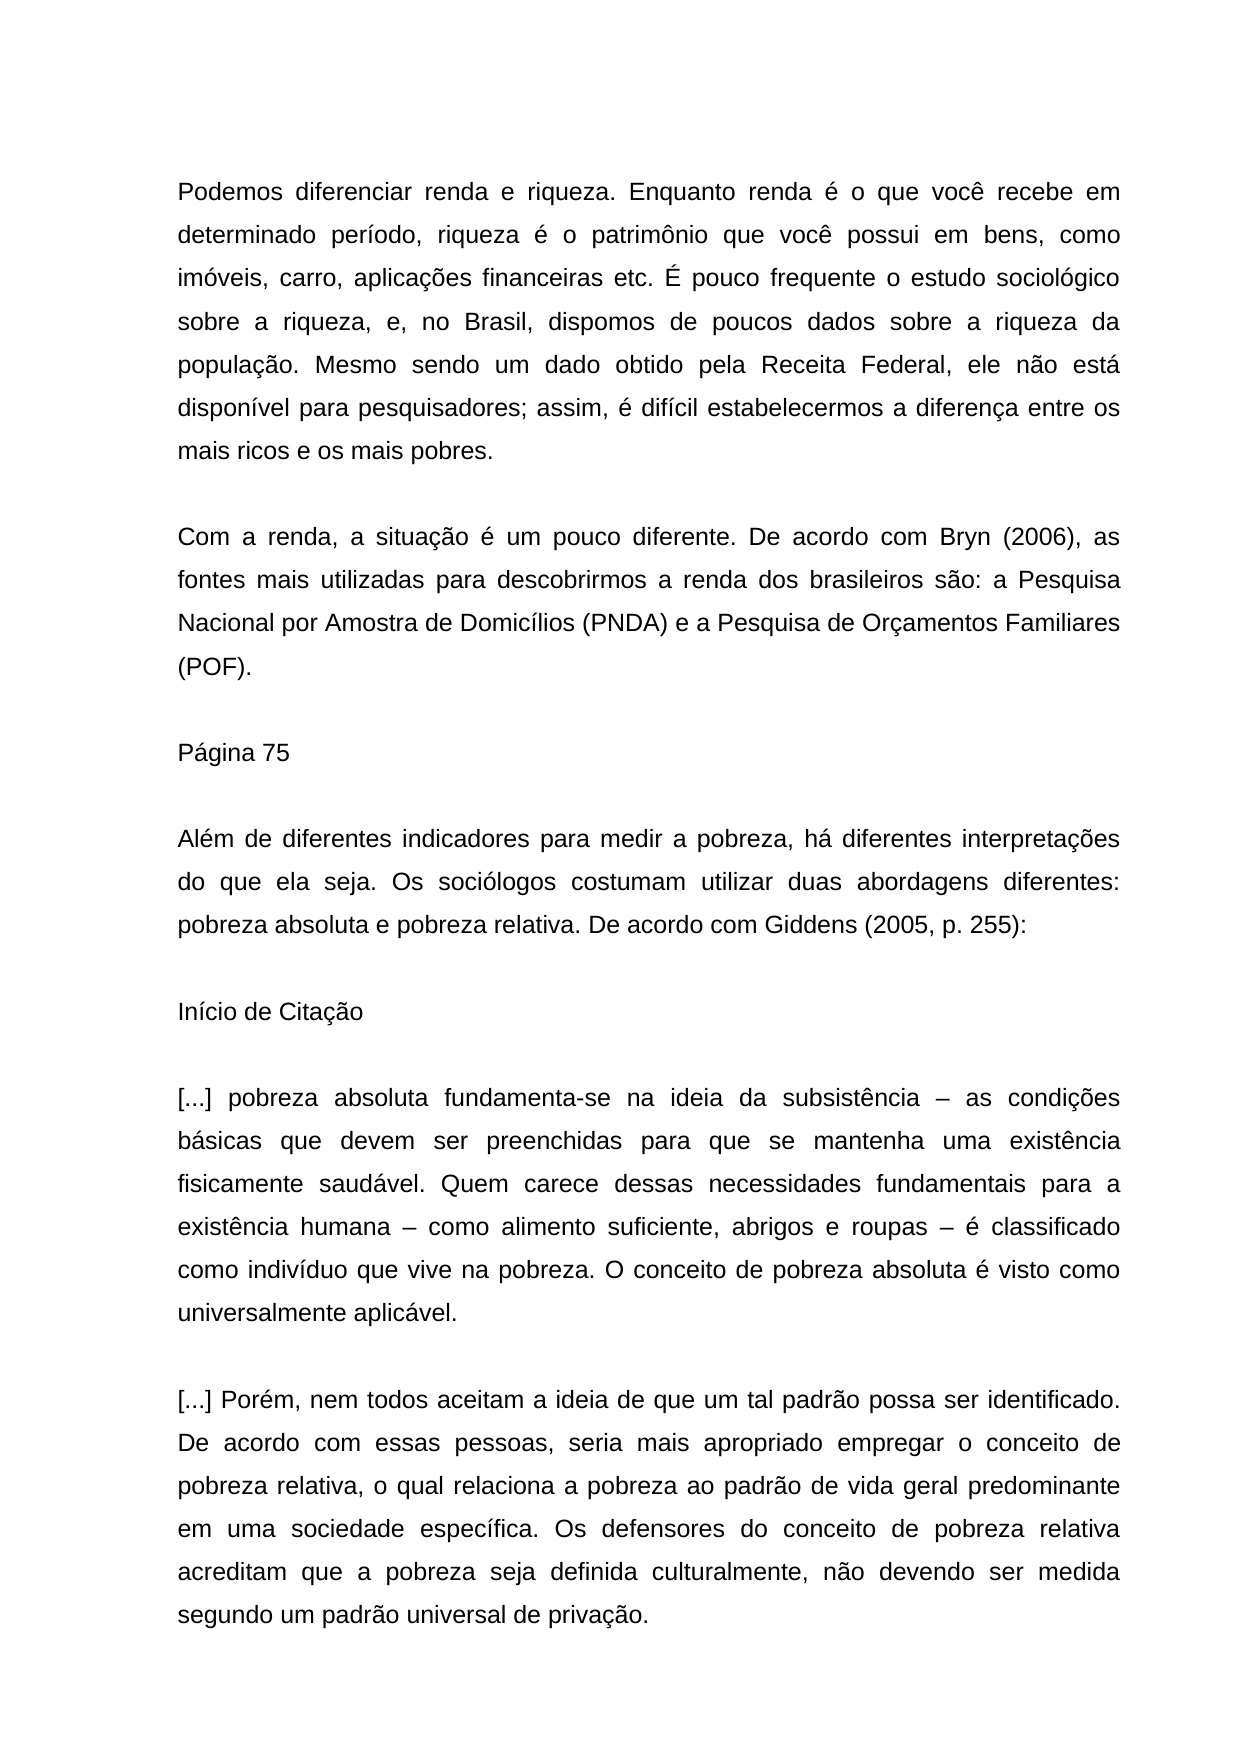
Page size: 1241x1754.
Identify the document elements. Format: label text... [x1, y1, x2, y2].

text Além de diferentes indicadores para medir a pobreza, há diferentes interpretações do que ela seja. Os sociólogos costumam utilizar duas abordagens diferentes: pobreza absoluta e pobreza relativa. De acordo com Giddens (2005, p. 255): [177, 824, 1122, 939]
text Página 75 [177, 738, 1122, 767]
text Podemos diferenciar renda e riqueza. Enquanto renda é o que você recebe em determinado período, riqueza é o patrimônio que você possui em bens, como imóveis, carro, aplicações financeiras etc. É pouco frequente o estudo sociológico sobre a riqueza, e, no Brasil, dispomos de poucos dados sobre a riqueza da população. Mesmo sendo um dado obtido pela Receita Federal, ele não está disponível para pesquisadores; assim, é difícil estabelecermos a diferença entre os mais ricos e os mais pobres. [177, 177, 1122, 465]
text Com a renda, a situação é um pouco diferente. De acordo com Bryn (2006), as fontes mais utilizadas para descobrirmos a renda dos brasileiros são: a Pesquisa Nacional por Amostra de Domicílios (PNDA) e a Pesquisa de Orçamentos Familiares (POF). [177, 522, 1122, 680]
text Início de Citação [177, 997, 1122, 1025]
text [...] pobreza absoluta fundamenta-se na ideia da subsistência – as condições básicas que devem ser preenchidas para que se mantenha uma existência fisicamente saudável. Quem carece dessas necessidades fundamentais para a existência humana – como alimento suficiente, abrigos e roupas – é classificado como indivíduo que vive na pobreza. O conceito de pobreza absoluta é visto como universalmente aplicável. [177, 1083, 1122, 1327]
text [...] Porém, nem todos aceitam a ideia de que um tal padrão possa ser identificado. De acordo com essas pessoas, seria mais apropriado empregar o conceito de pobreza relativa, o qual relaciona a pobreza ao padrão de vida geral predominante em uma sociedade específica. Os defensores do conceito de pobreza relativa acreditam que a pobreza seja definida culturalmente, não devendo ser medida segundo um padrão universal de privação. [177, 1385, 1122, 1629]
